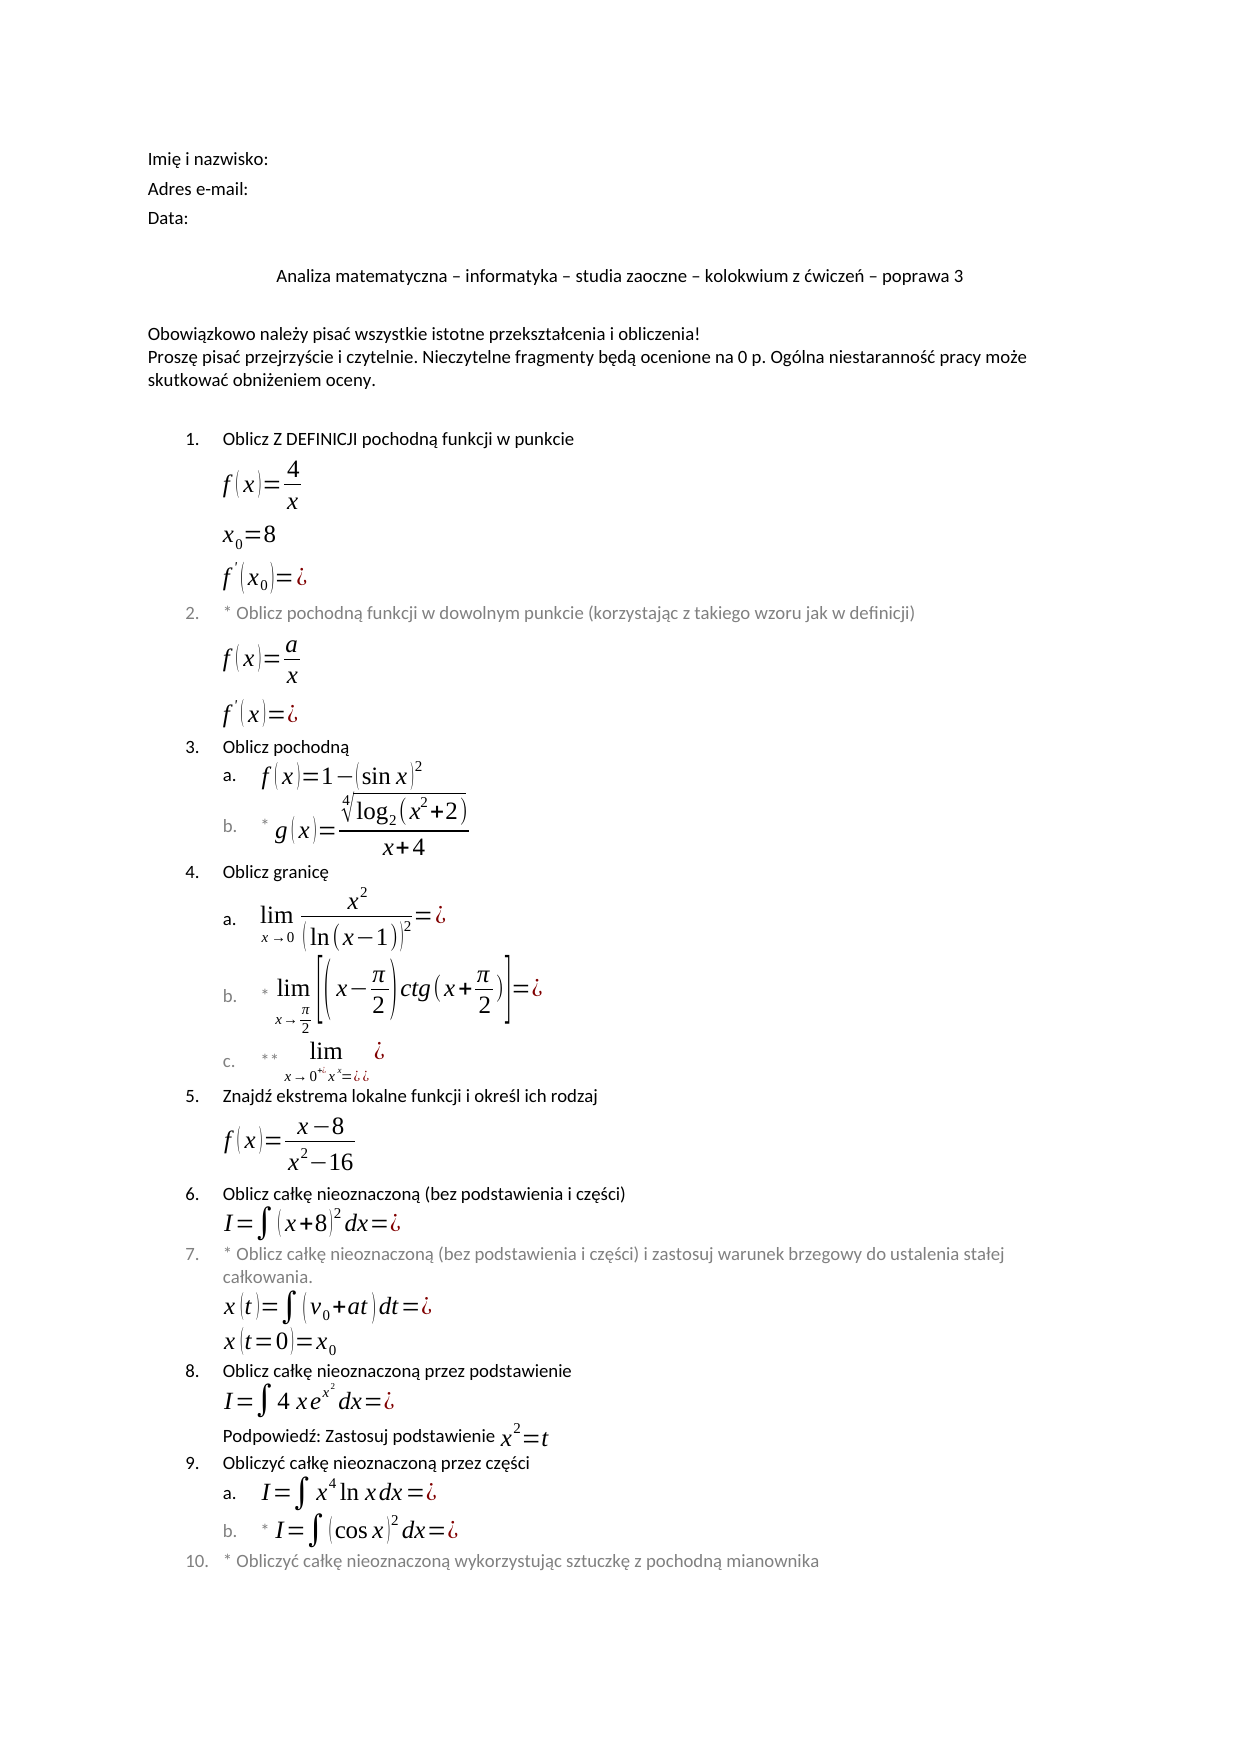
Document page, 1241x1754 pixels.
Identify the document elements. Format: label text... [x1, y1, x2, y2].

text Imię i nazwisko: [148, 148, 1093, 171]
text Adres e-mail: [148, 177, 1093, 200]
list Oblicz całkę nieoznaczoną przez podstawienie [185, 1359, 1093, 1382]
list Oblicz pochodną [185, 735, 1093, 758]
list * [223, 791, 1093, 860]
text Obowiązkowo należy pisać wszystkie istotne przekształcenia i obliczenia! Proszę pisać przejrzyście i czytelnie. Nieczytelne fragmenty będą ocenione na 0 p. Ogólna niestaranność pracy może skutkować obniżeniem oceny. [148, 323, 1093, 391]
list Oblicz całkę nieoznaczoną (bez podstawienia i części) [185, 1182, 1093, 1204]
list * Oblicz pochodną funkcji w dowolnym punkcie (korzystając z takiego wzoru jak w definicji) [185, 602, 1093, 624]
list Oblicz Z DEFINICJI pochodną funkcji w punkcie [185, 427, 1093, 450]
text Data: [148, 206, 1093, 229]
list * [223, 1512, 1093, 1549]
list Obliczyć całkę nieoznaczoną przez części [185, 1451, 1093, 1474]
list * Obliczyć całkę nieoznaczoną wykorzystując sztuczkę z pochodną mianownika [185, 1549, 1093, 1572]
list ** [223, 1037, 1093, 1084]
text Analiza matematyczna – informatyka – studia zaoczne – kolokwium z ćwiczeń – poprawa 3 [148, 264, 1093, 287]
list Oblicz granicę [185, 860, 1093, 883]
list * [223, 954, 1093, 1037]
list Podpowiedź: Zastosuj podstawienie [223, 1420, 1093, 1451]
list Znajdź ekstrema lokalne funkcji i określ ich rodzaj [185, 1084, 1093, 1107]
list * Oblicz całkę nieoznaczoną (bez podstawienia i części) i zastosuj warunek brzegowy do ustalenia stałej całkowania. [185, 1242, 1093, 1288]
